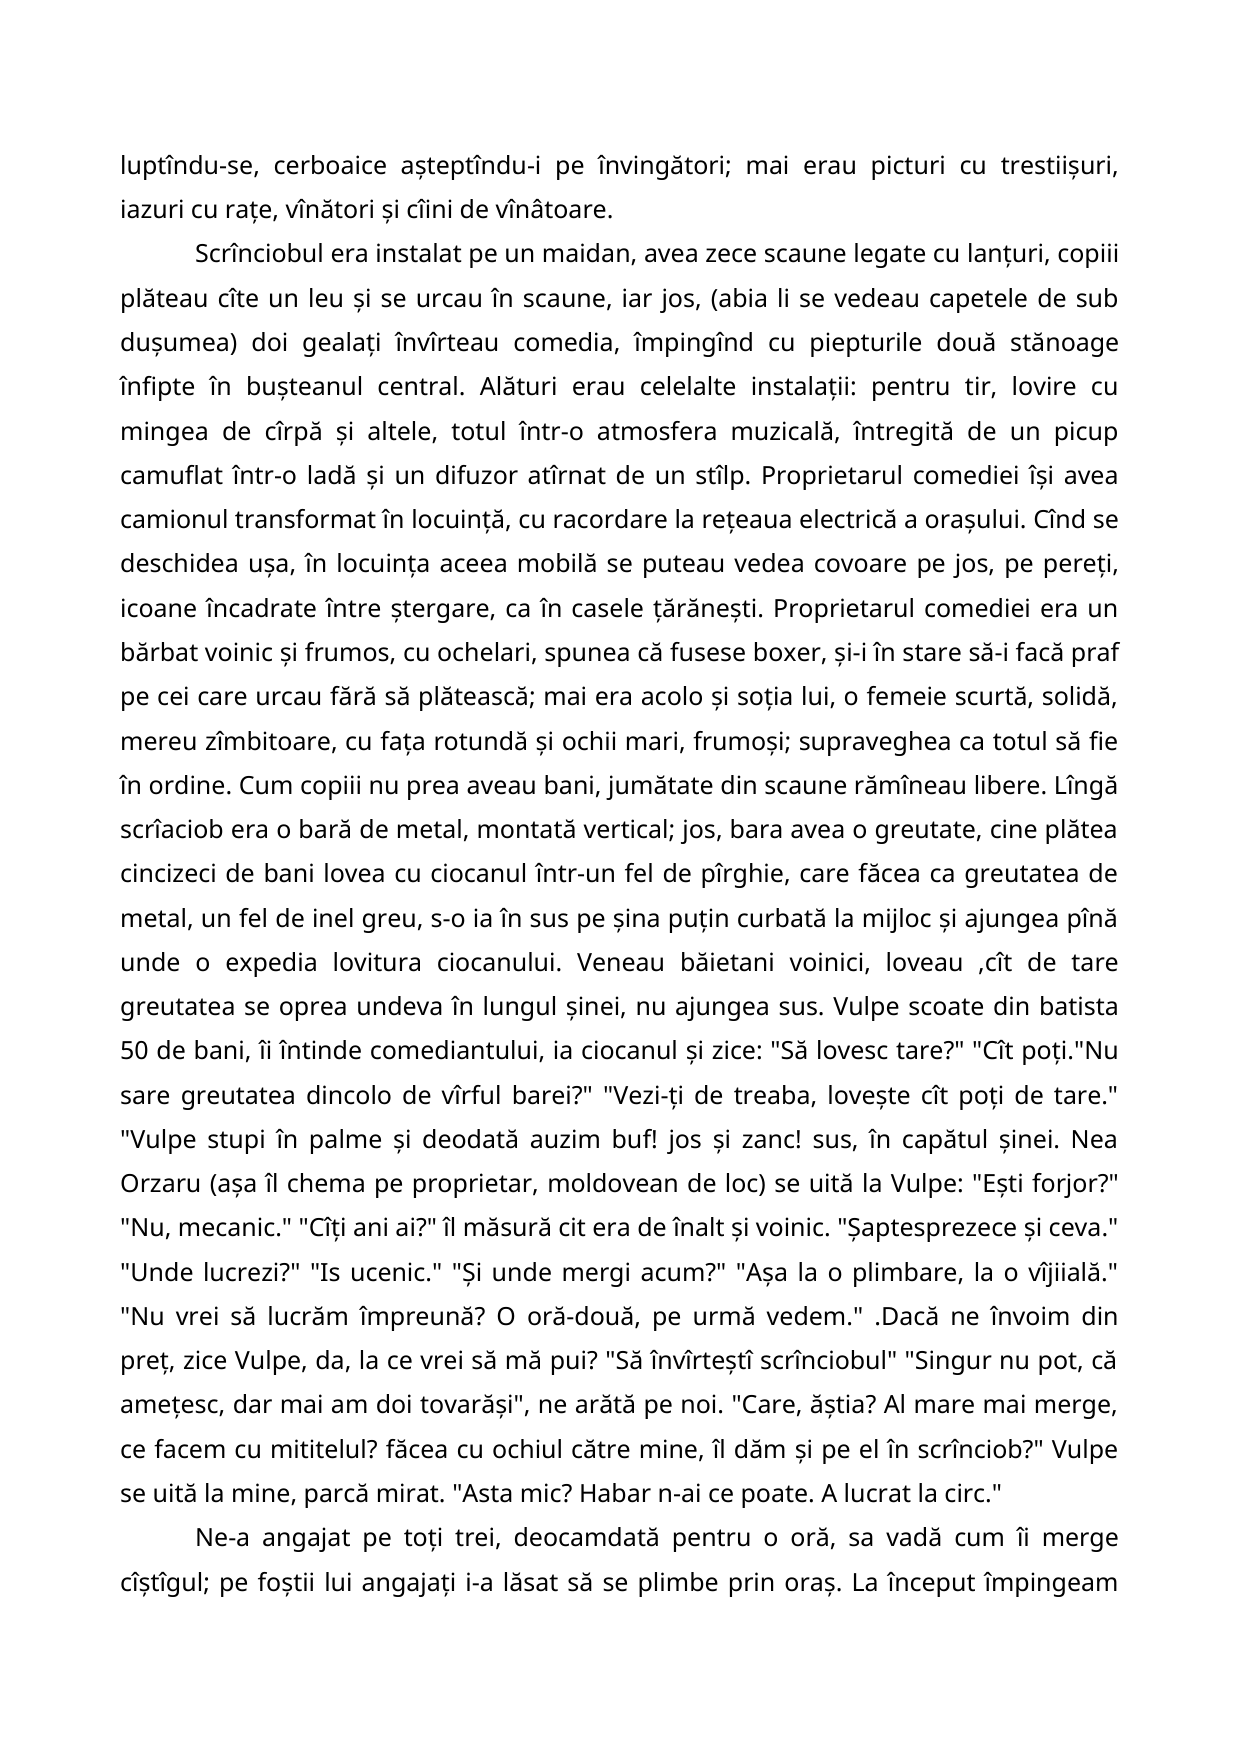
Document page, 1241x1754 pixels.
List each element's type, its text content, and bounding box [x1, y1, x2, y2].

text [120, 1520, 1120, 1598]
text Scrînciobul era instalat pe un maidan, avea zece scaune legate cu lanţuri, copiii plăteau cîte un leu şi se urcau în scaune, iar jos, (abia li se vedeau capetele de sub duşumea) doi gealaţi învîrteau comedia, împingînd cu piepturile două stănoage înfipte în buşteanul central. Alături erau celelalte instalaţii: pentru tir, lovire cu mingea de cîrpă şi altele, totul într-o atmosfera muzicală, întregită de un picup camuflat într-o ladă şi un difuzor atîrnat de un stîlp. Proprietarul comediei îşi avea camionul transformat în locuinţă, cu racordare la reţeaua electrică a oraşului. Cînd se deschidea uşa, în locuinţa aceea mobilă se puteau vedea covoare pe jos, pe pereţi, icoane încadrate între ştergare, ca în casele ţărăneşti. Proprietarul comediei era un bărbat voinic şi frumos, cu ochelari, spunea că fusese boxer, şi-i în stare să-i facă praf pe cei care urcau fără să plătească; mai era acolo şi soţia lui, o femeie scurtă, solidă, mereu zîmbitoare, cu faţa rotundă şi ochii mari, frumoşi; supraveghea ca totul să fie în ordine. Cum copiii nu prea aveau bani, jumătate din scaune rămîneau libere. Lîngă scrîaciob era o bară de metal, montată vertical; jos, bara avea o greutate, cine plătea cincizeci de bani lovea cu ciocanul într-un fel de pîrghie, care făcea ca greutatea de metal, un fel de inel greu, s-o ia în sus pe şina puţin curbată la mijloc şi ajungea pînă unde o expedia lovitura ciocanului. Veneau băietani voinici, loveau ,cît de tare greutatea se oprea undeva în lungul şinei, nu ajungea sus. Vulpe scoate din batista 50 de bani, îi întinde comediantului, ia ciocanul şi zice: "Să lovesc tare?" "Cît poţi."Nu sare greutatea dincolo de vîrful barei?" "Vezi-ţi de treaba, loveşte cît poţi de tare." "Vulpe stupi în palme şi deodată auzim buf! jos şi zanc! sus, în capătul şinei. Nea Orzaru (aşa îl chema pe proprietar, moldovean de loc) se uită la Vulpe: "Eşti forjor?" "Nu, mecanic." "Cîţi ani ai?" îl măsură cit era de înalt şi voinic. "Şaptesprezece şi ceva." "Unde lucrezi?" "Is ucenic." "Şi unde mergi acum?" "Aşa la o plimbare, la o vîjiială." "Nu vrei să lucrăm împreună? O oră-două, pe urmă vedem." .Dacă ne învoim din preţ, zice Vulpe, da, la ce vrei să mă pui? "Să învîrteştî scrînciobul" "Singur nu pot, că ameţesc, dar mai am doi tovarăşi", ne arătă pe noi. "Care, ăştia? Al mare mai merge, ce facem cu mititelul? făcea cu ochiul către mine, îl dăm şi pe el în scrînciob?" Vulpe se uită la mine, parcă mirat. "Asta mic? Habar n-ai ce poate. A lucrat la circ." [120, 236, 1120, 1510]
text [120, 148, 1120, 226]
